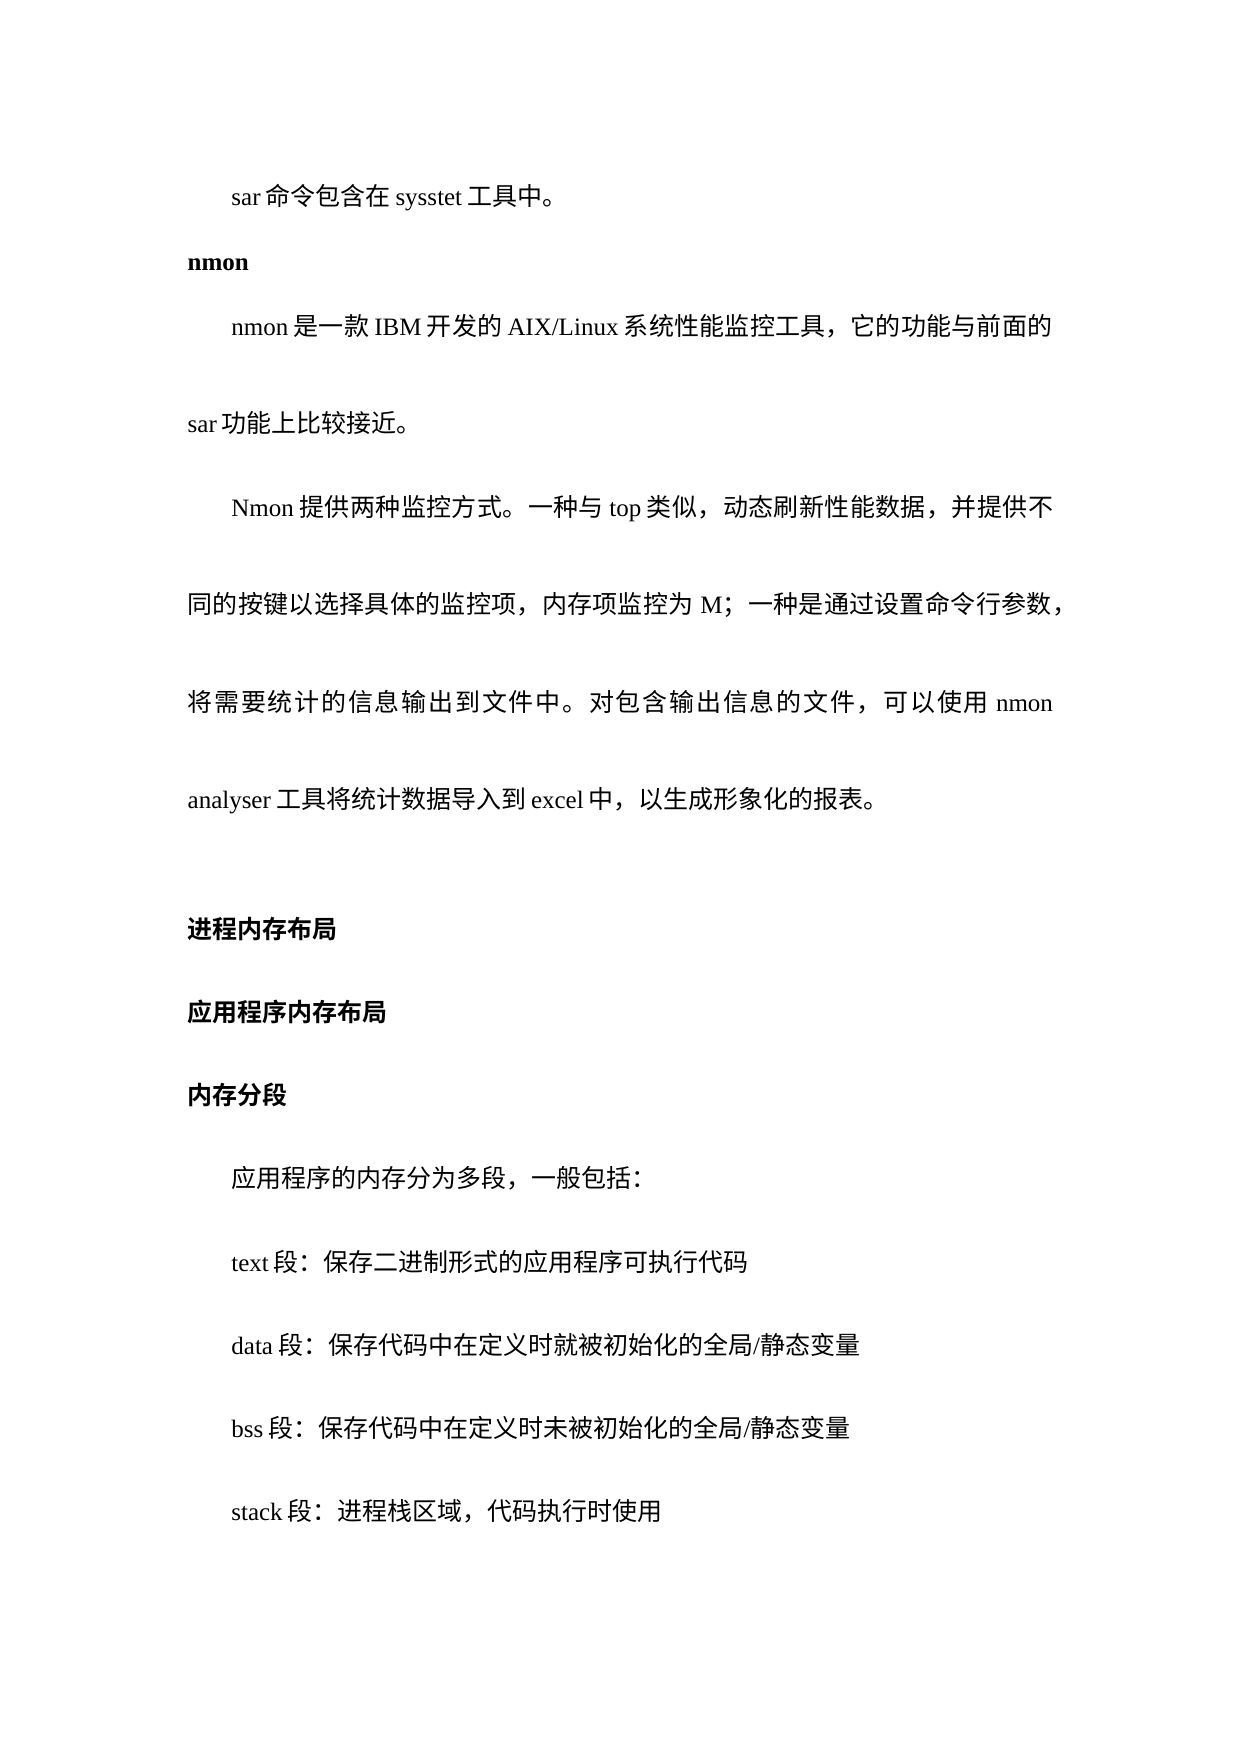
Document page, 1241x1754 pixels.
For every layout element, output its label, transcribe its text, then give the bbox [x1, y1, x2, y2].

text stack段：进程栈区域，代码执行时使用 [187, 1477, 1053, 1542]
text nmon是一款IBM开发的AIX/Linux系统性能监控工具，它的功能与前面的sar功能上比较接近。 [187, 292, 1053, 454]
text data段：保存代码中在定义时就被初始化的全局/静态变量 [187, 1311, 1053, 1376]
text text段：保存二进制形式的应用程序可执行代码 [187, 1228, 1053, 1293]
subtitle 内存分段 [187, 1061, 1053, 1126]
text sar命令包含在sysstet工具中。 [187, 162, 1053, 227]
subtitle 应用程序内存布局 [187, 978, 1053, 1043]
text bss段：保存代码中在定义时未被初始化的全局/静态变量 [187, 1394, 1053, 1459]
text 应用程序的内存分为多段，一般包括： [187, 1144, 1053, 1209]
subtitle 进程内存布局 [187, 895, 1053, 960]
text Nmon提供两种监控方式。一种与top类似，动态刷新性能数据，并提供不同的按键以选择具体的监控项，内存项监控为M；一种是通过设置命令行参数，将需要统计的信息输出到文件中。对包含输出信息的文件，可以使用nmon analyser工具将统计数据导入到excel中，以生成形象化的报表。 [187, 473, 1053, 830]
subtitle nmon [187, 245, 1053, 278]
